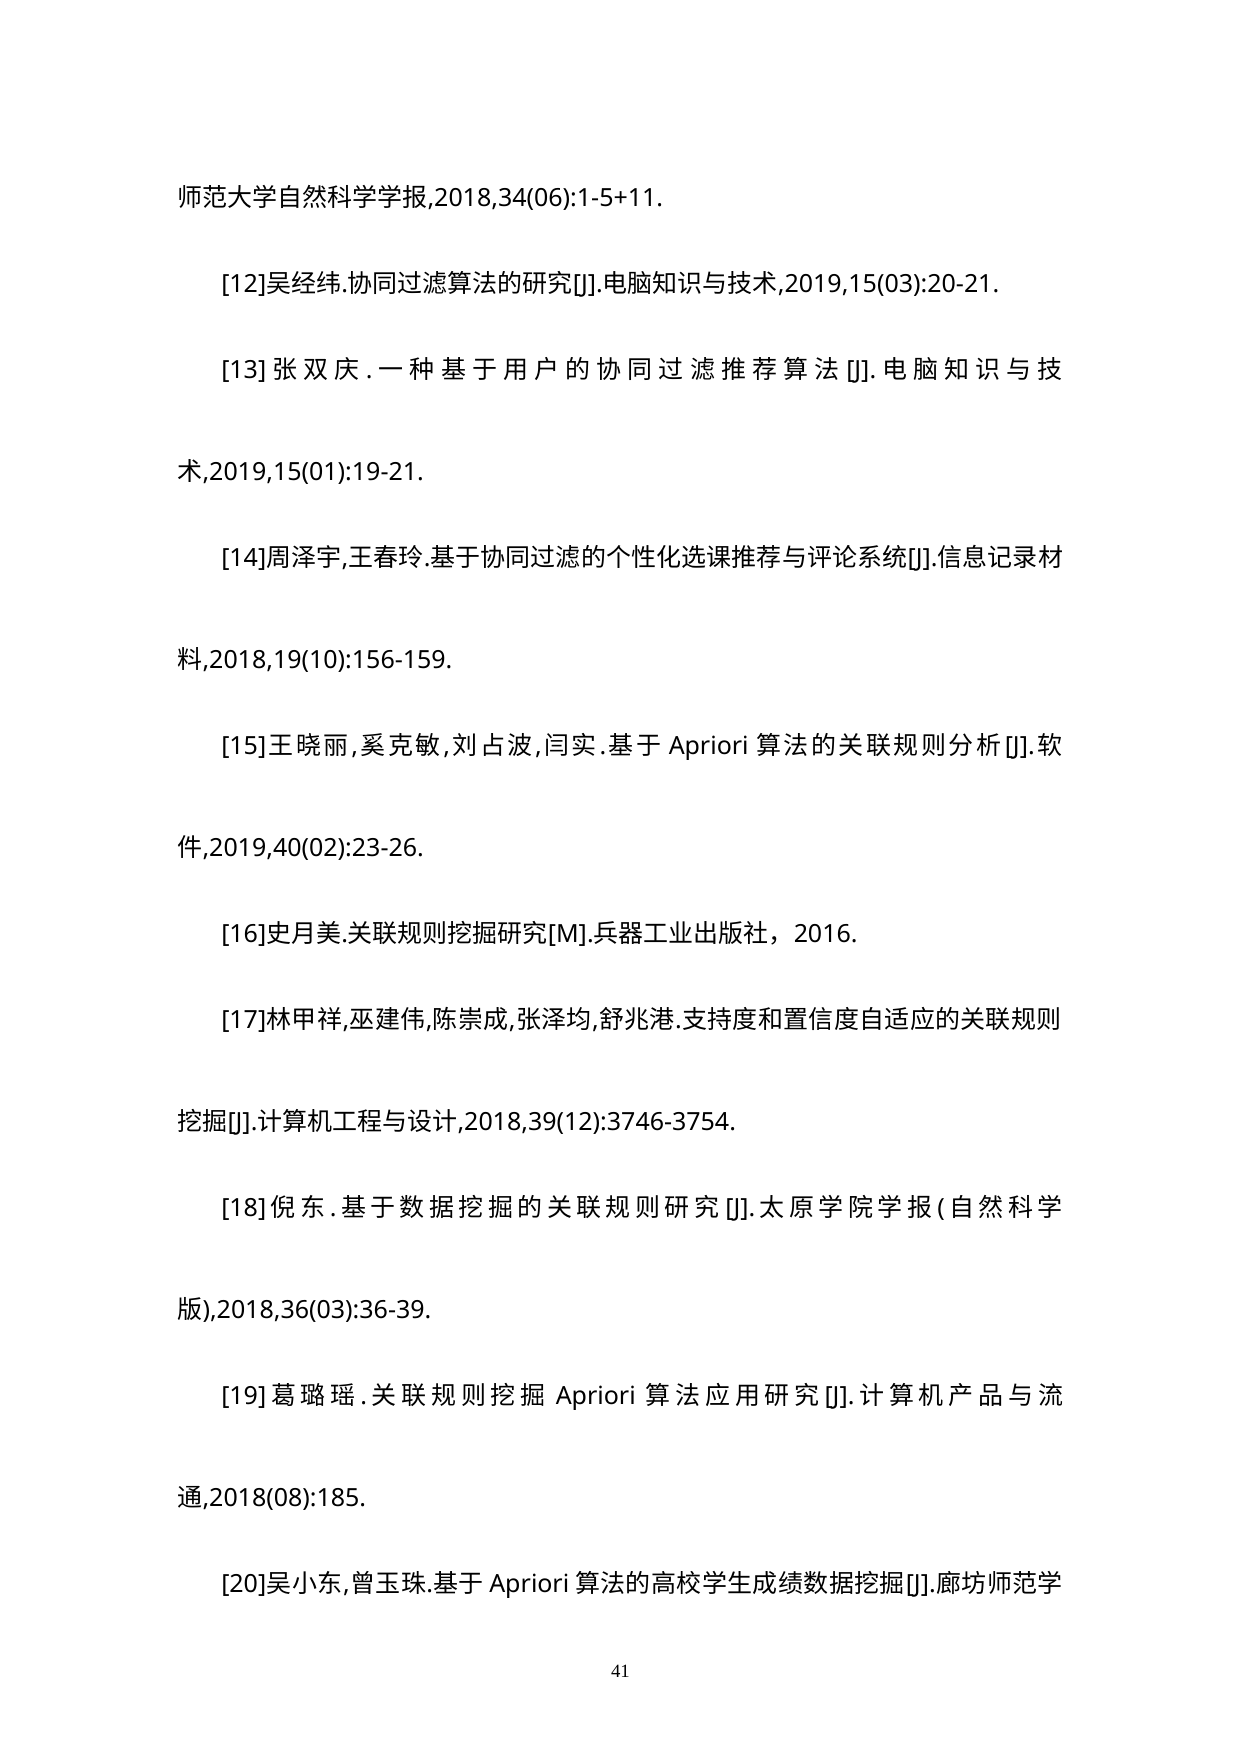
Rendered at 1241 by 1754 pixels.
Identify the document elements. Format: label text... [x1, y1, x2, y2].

text [17]林甲祥,巫建伟,陈崇成,张泽均,舒兆港.支持度和置信度自适应的关联规则挖掘[J].计算机工程与设计,2018,39(12):3746-3754. [177, 983, 1063, 1153]
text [177, 162, 1063, 229]
text [18]倪东.基于数据挖掘的关联规则研究[J].太原学院学报(自然科学版),2018,36(03):36-39. [177, 1171, 1063, 1341]
text [16]史月美.关联规则挖掘研究[M].兵器工业出版社，2016. [177, 897, 1063, 965]
text [15]王晓丽,奚克敏,刘占波,闫实.基于Apriori算法的关联规则分析[J].软件,2019,40(02):23-26. [177, 709, 1063, 879]
text [12]吴经纬.协同过滤算法的研究[J].电脑知识与技术,2019,15(03):20-21. [177, 248, 1063, 316]
text [14]周泽宇,王春玲.基于协同过滤的个性化选课推荐与评论系统[J].信息记录材料,2018,19(10):156-159. [177, 522, 1063, 691]
text [13]张双庆.一种基于用户的协同过滤推荐算法[J].电脑知识与技术,2019,15(01):19-21. [177, 334, 1063, 503]
text [19]葛璐瑶.关联规则挖掘Apriori算法应用研究[J].计算机产品与流通,2018(08):185. [177, 1359, 1063, 1529]
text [177, 1547, 1063, 1615]
